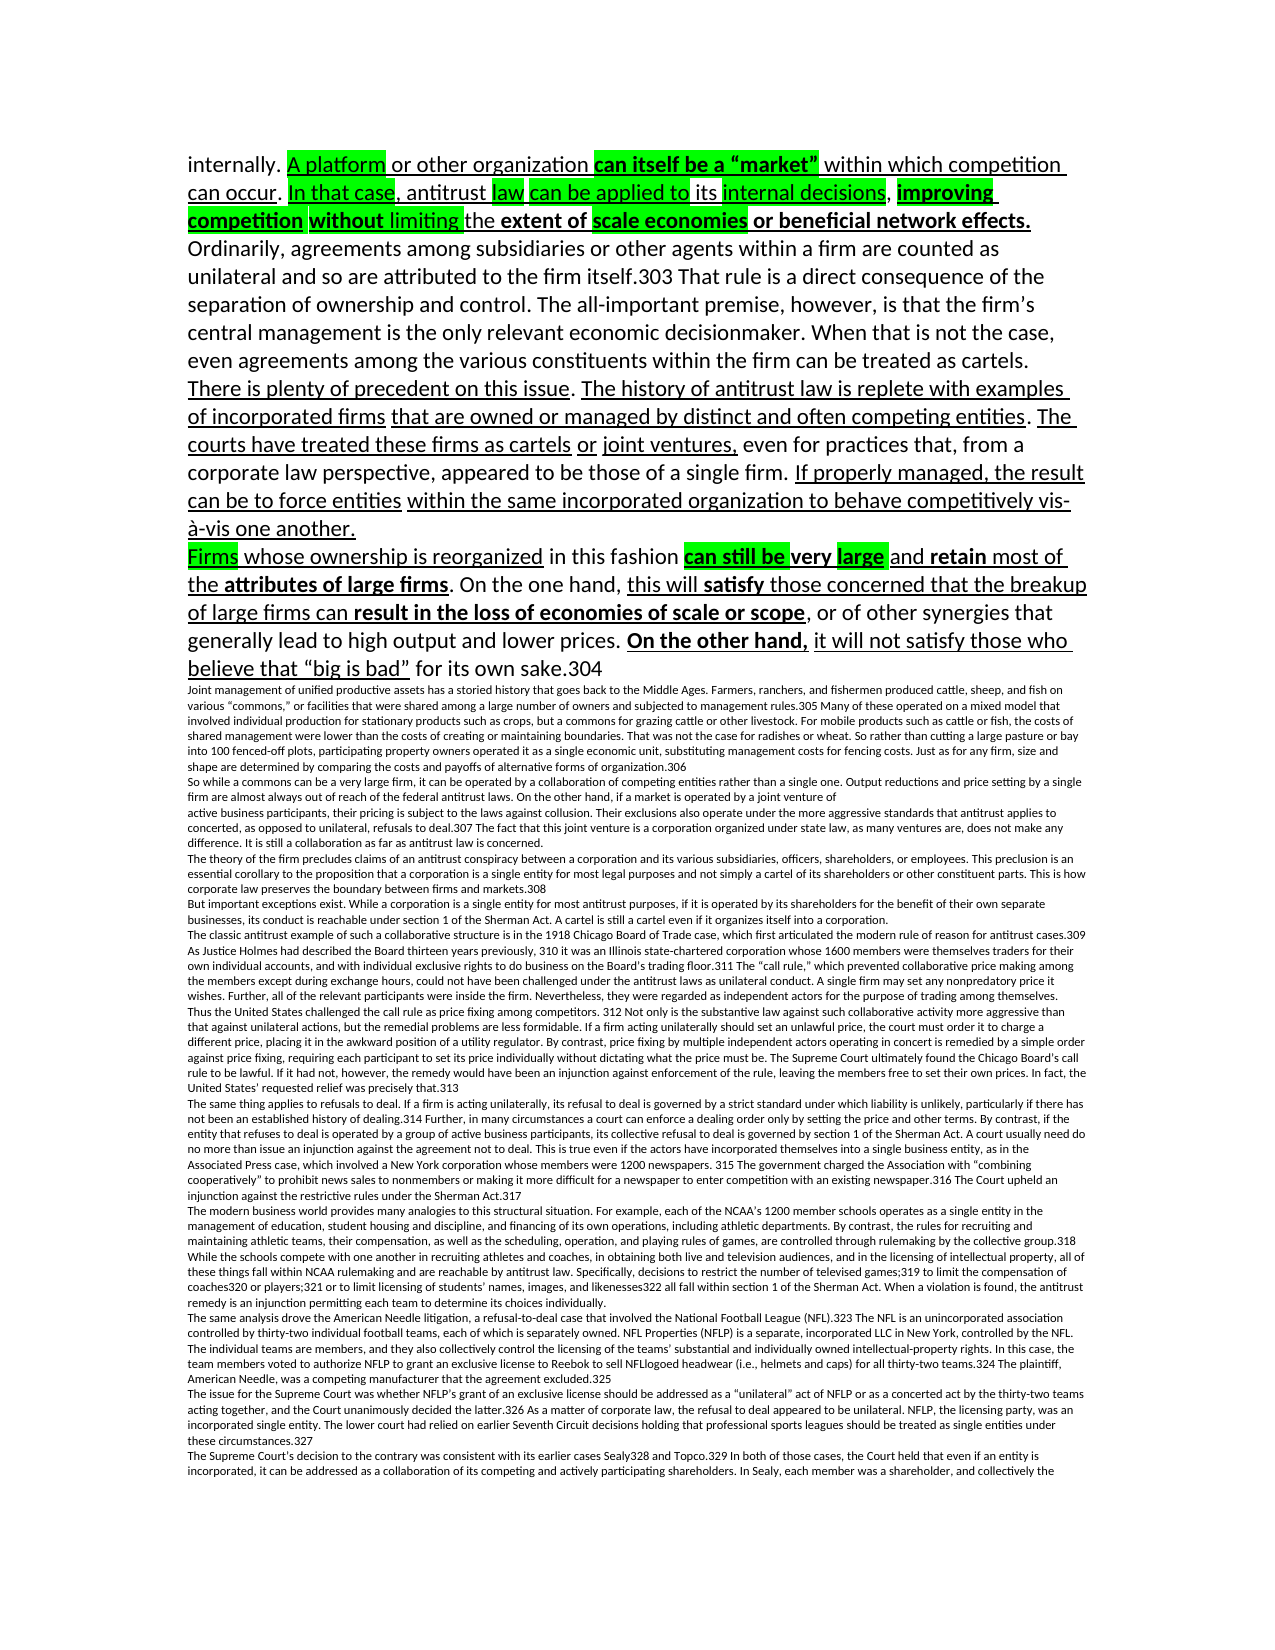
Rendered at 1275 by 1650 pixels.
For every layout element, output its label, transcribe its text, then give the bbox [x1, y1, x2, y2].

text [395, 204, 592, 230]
text The modern business world provides many analogies to this structural situation. For example, each of the NCAA’s 1200 member schools operates as a single entity in the management of education, student housing and discipline, and financing of its own operations, including athletic departments. By contrast, the rules for recruiting and maintaining athletic teams, their compensation, as well as the scheduling, operation, and playing rules of games, are controlled through rulemaking by the collective group.318 While the schools compete with one another in recruiting athletes and coaches, in obtaining both live and television audiences, and in the licensing of intellectual property, all of these things fall within NCAA rulemaking and are reachable by antitrust law. Specifically, decisions to restrict the number of televised games;319 to limit the compensation of coaches320 or players;321 or to limit licensing of students’ names, images, and likenesses322 all fall within section 1 of the Sherman Act. When a violation is found, the antitrust remedy is an injunction permitting each team to determine its choices individually. [187, 1203, 1087, 1310]
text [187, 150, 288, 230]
text active business participants, their pricing is subject to the laws against collusion. Their exclusions also operate under the more aggressive standards that antitrust applies to concerted, as opposed to unilateral, refusals to deal.307 The fact that this joint venture is a corporation organized under state law, as many ventures are, does not make any difference. It is still a collaboration as far as antitrust law is concerned. [187, 805, 1087, 851]
text The classic antitrust example of such a collaborative structure is in the 1918 Chicago Board of Trade case, which first articulated the modern rule of reason for antitrust cases.309 As Justice Holmes had described the Board thirteen years previously, 310 it was an Illinois state-chartered corporation whose 1600 members were themselves traders for their own individual accounts, and with individual exclusive rights to do business on the Board’s trading floor.311 The “call rule,” which prevented collaborative price making among the members except during exchange hours, could not have been challenged under the antitrust laws as unilateral conduct. A single firm may set any nonpredatory price it wishes. Further, all of the relevant participants were inside the firm. Nevertheless, they were regarded as independent actors for the purpose of trading among themselves. [187, 927, 1087, 1004]
text There is plenty of precedent on this issue. The history of antitrust law is replete with examples of incorporated firms that are owned or managed by distinct and often competing entities. The courts have treated these firms as cartels or joint ventures, even for practices that, from a corporate law perspective, appeared to be those of a single firm. If properly managed, the result can be to force entities within the same incorporated organization to behave competitively vis-à-vis one another. [187, 374, 1087, 542]
text Thus the United States challenged the call rule as price fixing among competitors. 312 Not only is the substantive law against such collaborative activity more aggressive than that against unilateral actions, but the remedial problems are less formidable. If a firm acting unilaterally should set an unlawful price, the court must order it to charge a different price, placing it in the awkward position of a utility regulator. By contrast, price fixing by multiple independent actors operating in concert is remedied by a simple order against price fixing, requiring each participant to set its price individually without dictating what the price must be. The Supreme Court ultimately found the Chicago Board’s call rule to be lawful. If it had not, however, the remedy would have been an injunction against enforcement of the rule, leaving the members free to set their own prices. In fact, the United States’ requested relief was precisely that.313 [187, 1004, 1087, 1096]
text Ordinarily, agreements among subsidiaries or other agents within a firm are counted as unilateral and so are attributed to the firm itself.303 That rule is a direct consequence of the separation of ownership and control. The all-important premise, however, is that the firm’s central management is the only relevant economic decisionmaker. When that is not the case, even agreements among the various constituents within the firm can be treated as cartels. [187, 234, 1087, 374]
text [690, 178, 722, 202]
text But important exceptions exist. While a corporation is a single entity for most antitrust purposes, if it is operated by its shareholders for the benefit of their own separate businesses, its conduct is reachable under section 1 of the Sherman Act. A cartel is still a cartel even if it organizes itself into a corporation. [187, 897, 1087, 927]
text Joint management of unified productive assets has a storied history that goes back to the Middle Ages. Farmers, ranchers, and fishermen produced cattle, sheep, and fish on various “commons,” or facilities that were shared among a large number of owners and subjected to management rules.305 Many of these operated on a mixed model that involved individual production for stationary products such as crops, but a commons for grazing cattle or other livestock. For mobile products such as cattle or fish, the costs of shared management were lower than the costs of creating or maintaining boundaries. That was not the case for radishes or wheat. So rather than cutting a large pasture or bay into 100 fenced-off plots, participating property owners operated it as a single economic unit, substituting management costs for fencing costs. Just as for any firm, size and shape are determined by comparing the costs and payoffs of alternative forms of organization.306 [187, 682, 1087, 774]
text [187, 1448, 1087, 1479]
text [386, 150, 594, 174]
text So while a commons can be a very large firm, it can be operated by a collaboration of competing entities rather than a single one. Output reductions and price setting by a single firm are almost always out of reach of the federal antitrust laws. On the other hand, if a market is operated by a joint venture of [187, 774, 1087, 805]
text The same analysis drove the American Needle litigation, a refusal-to-deal case that involved the National Football League (NFL).323 The NFL is an unincorporated association controlled by thirty-two individual football teams, each of which is separately owned. NFL Properties (NFLP) is a separate, incorporated LLC in New York, controlled by the NFL. The individual teams are members, and they also collectively control the licensing of the teams’ substantial and individually owned intellectual-property rights. In this case, the team members voted to authorize NFLP to grant an exclusive license to Reebok to sell NFLlogoed headwear (i.e., helmets and caps) for all thirty-two teams.324 The plaintiff, American Needle, was a competing manufacturer that the agreement excluded.325 [187, 1310, 1087, 1387]
text The theory of the firm precludes claims of an antitrust conspiracy between a corporation and its various subsidiaries, officers, shareholders, or employees. This preclusion is an essential corollary to the proposition that a corporation is a single entity for most legal purposes and not simply a cartel of its shareholders or other constituent parts. This is how corporate law preserves the boundary between firms and markets.308 [187, 851, 1087, 897]
text The same thing applies to refusals to deal. If a firm is acting unilaterally, its refusal to deal is governed by a strict standard under which liability is unlikely, particularly if there has not been an established history of dealing.314 Further, in many circumstances a court can enforce a dealing order only by setting the price and other terms. By contrast, if the entity that refuses to deal is operated by a group of active business participants, its collective refusal to deal is governed by section 1 of the Sherman Act. A court usually need do no more than issue an injunction against the agreement not to deal. This is true even if the actors have incorporated themselves into a single business entity, as in the Associated Press case, which involved a New York corporation whose members were 1200 newspapers. 315 The government charged the Association with “combining cooperatively” to prohibit news sales to nonmembers or making it more difficult for a newspaper to enter competition with an existing newspaper.316 The Court upheld an injunction against the restrictive rules under the Sherman Act.317 [187, 1096, 1087, 1203]
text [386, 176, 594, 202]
text The issue for the Supreme Court was whether NFLP’s grant of an exclusive license should be addressed as a “unilateral” act of NFLP or as a concerted act by the thirty-two teams acting together, and the Court unanimously decided the latter.326 As a matter of corporate law, the refusal to deal appeared to be unilateral. NFLP, the licensing party, was an incorporated single entity. The lower court had relied on earlier Seventh Circuit decisions holding that professional sports leagues should be treated as single entities under these circumstances.327 [187, 1387, 1087, 1448]
text Firms whose ownership is reorganized in this fashion can still be very large and retain most of the attributes of large firms. On the one hand, this will satisfy those concerned that the breakup of large firms can result in the loss of economies of scale or scope, or of other synergies that generally lead to high output and lower prices. On the other hand, it will not satisfy those who believe that “big is bad” for its own sake.304 [187, 542, 1087, 682]
